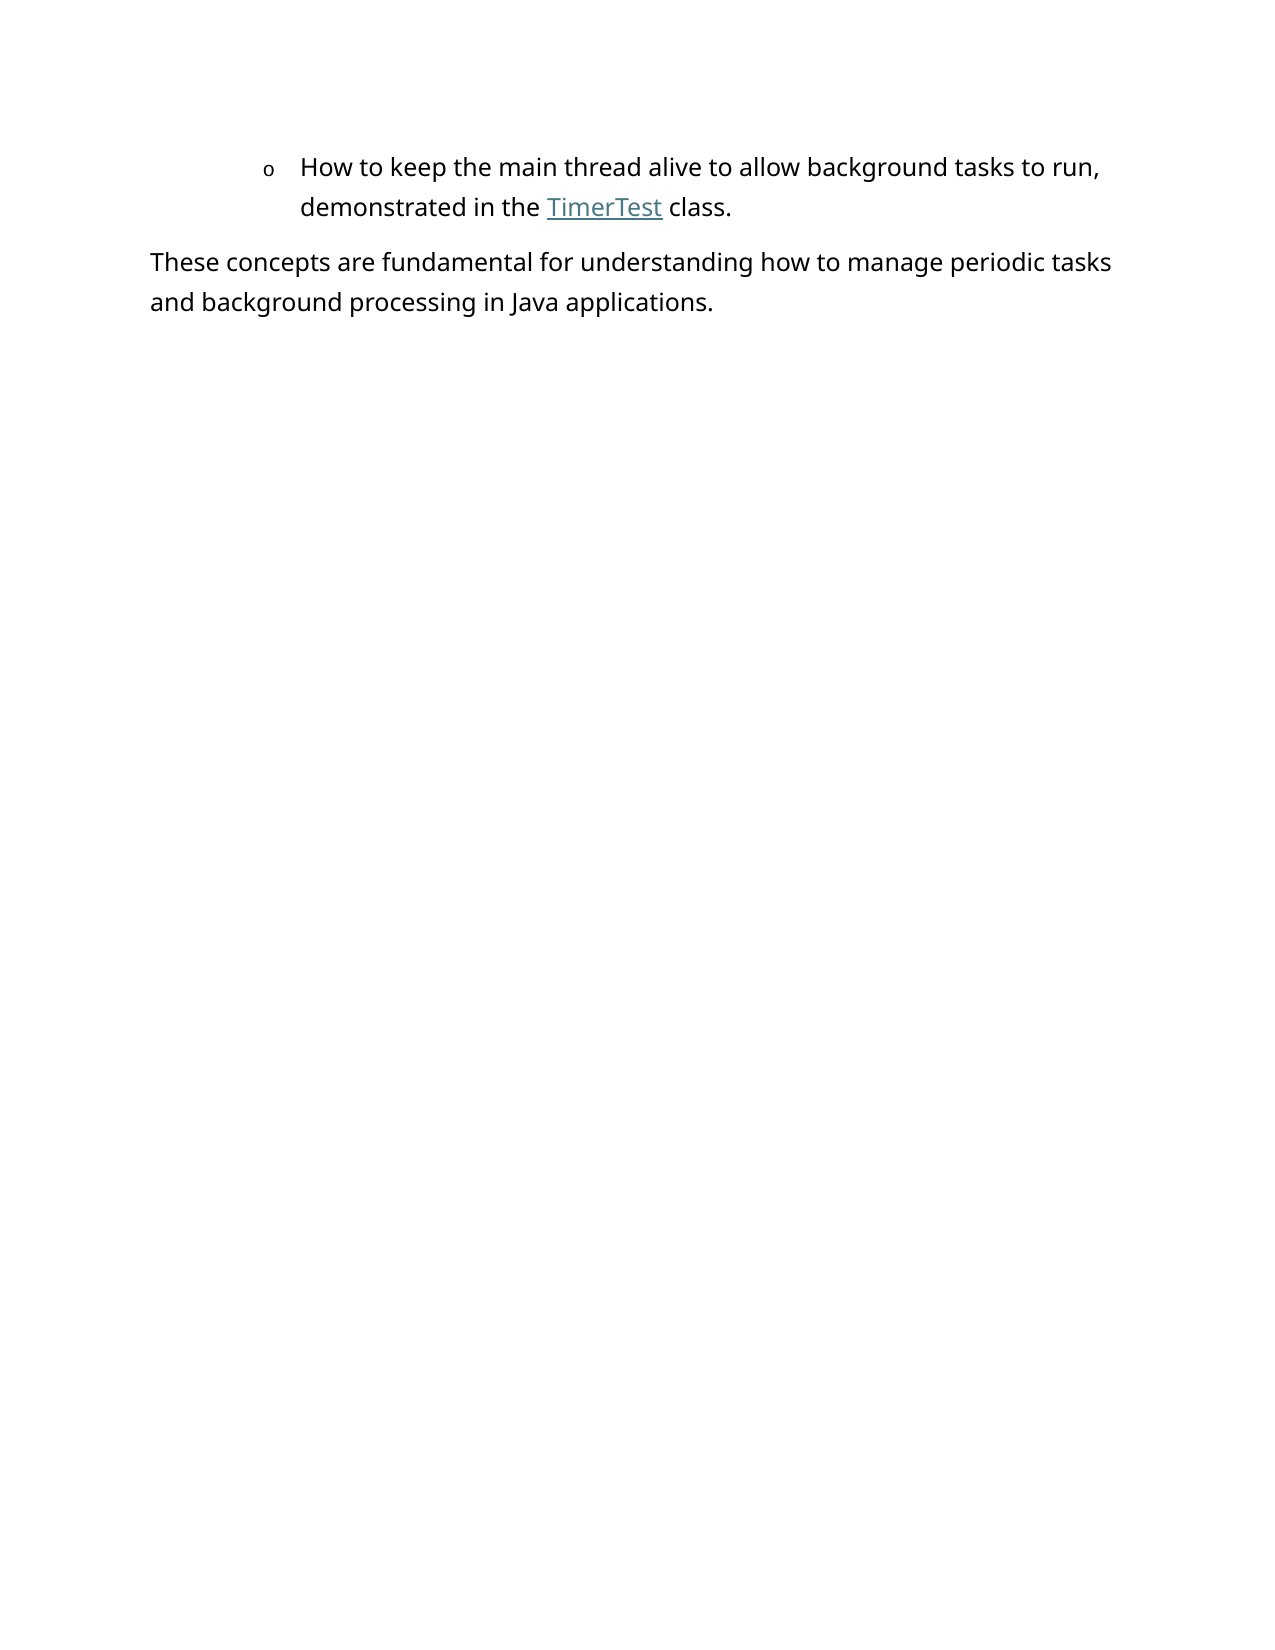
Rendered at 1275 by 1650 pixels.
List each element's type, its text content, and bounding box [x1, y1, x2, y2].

list How to keep the main thread alive to allow background tasks to run, demonstrated in the TimerTest class. [262, 150, 1125, 223]
text These concepts are fundamental for understanding how to manage periodic tasks and background processing in Java applications. [150, 245, 1125, 318]
